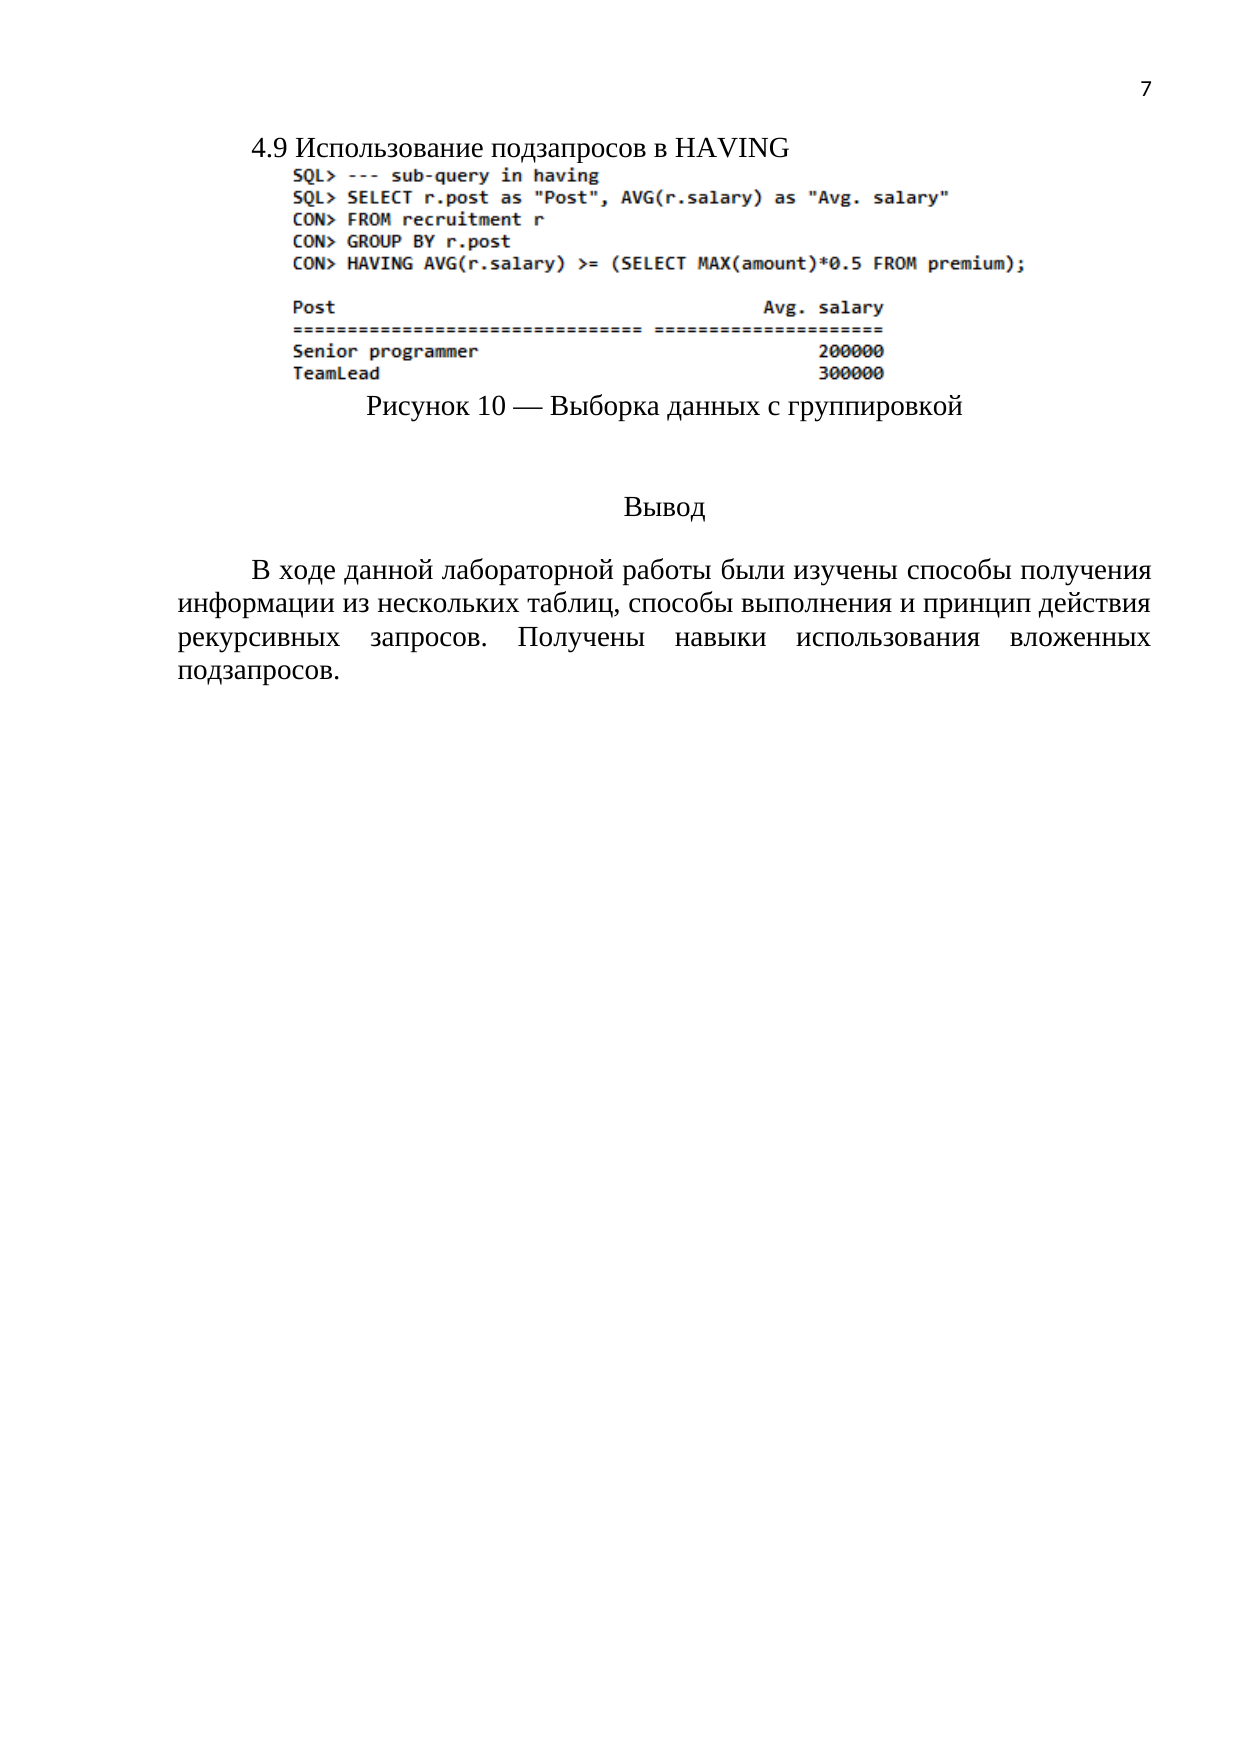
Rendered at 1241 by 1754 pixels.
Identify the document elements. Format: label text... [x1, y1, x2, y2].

text Рисунок 10 — Выборка данных с группировкой [177, 388, 1152, 422]
picture [293, 163, 1036, 389]
text В ходе данной лабораторной работы были изучены способы получения информации из нескольких таблиц, способы выполнения и принцип действия рекурсивных запросов. Получены навыки использования вложенных подзапросов. [177, 552, 1152, 686]
text 4.9 Использование подзапросов в HAVING [177, 130, 1152, 163]
text Вывод [177, 489, 1152, 523]
